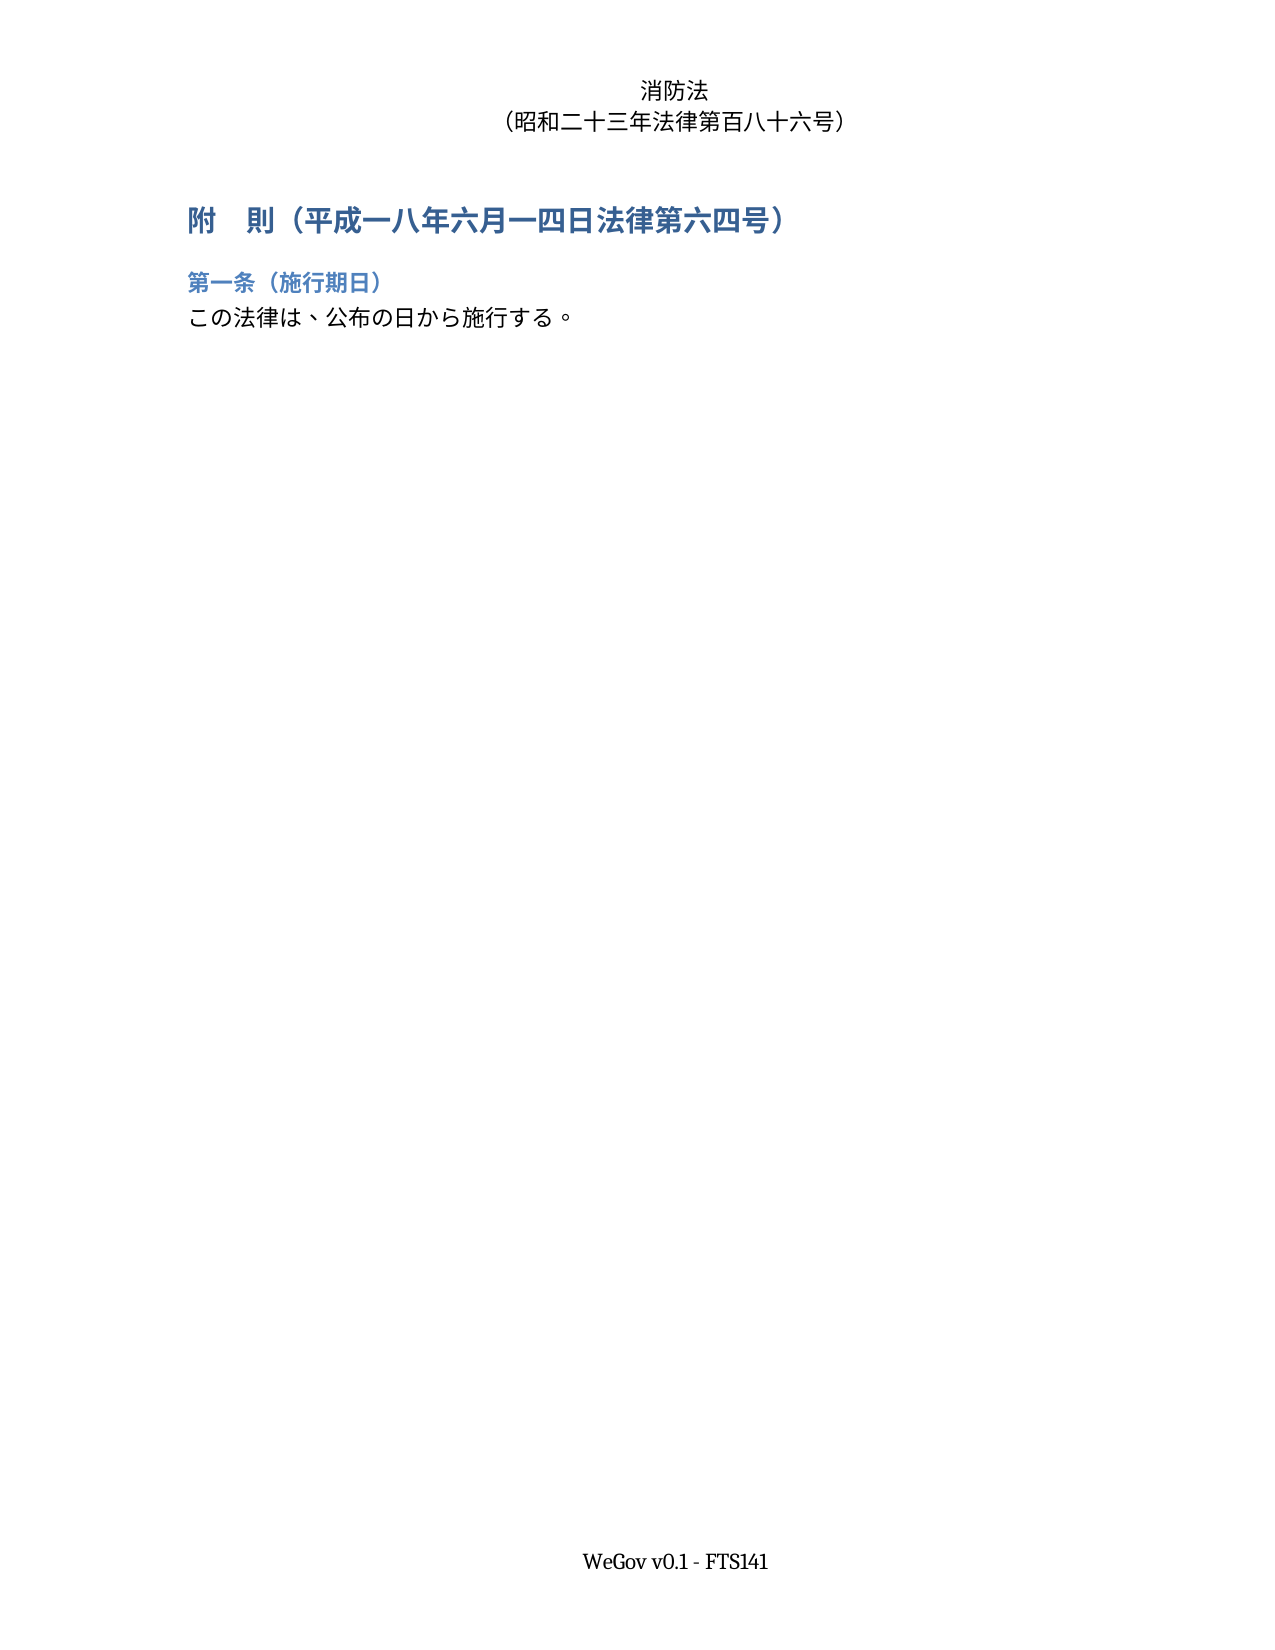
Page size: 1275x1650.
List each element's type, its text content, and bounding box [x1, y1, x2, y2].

subtitle 第一条（施行期日） [187, 266, 1087, 298]
text この法律は、公布の日から施行する。 [187, 302, 1087, 334]
subtitle 附 則（平成一八年六月一四日法律第六四号） [187, 200, 1087, 240]
